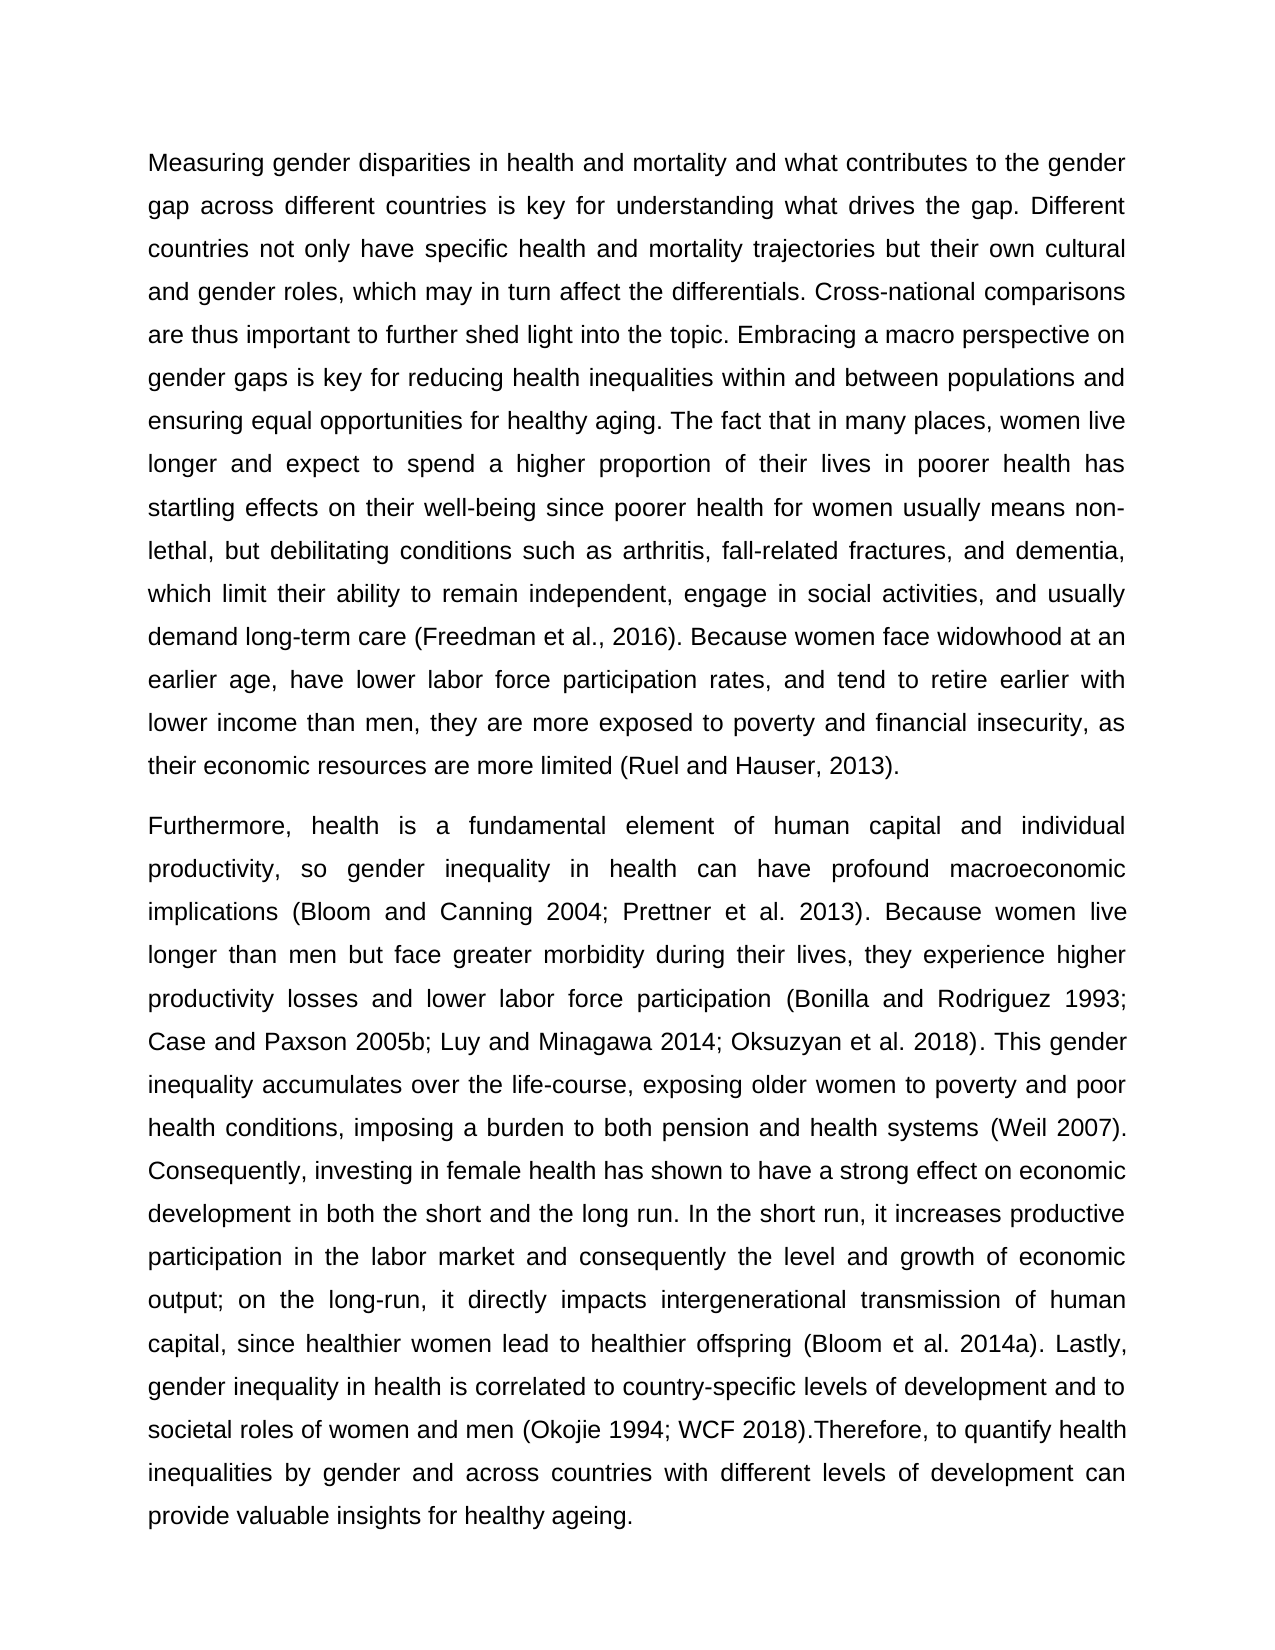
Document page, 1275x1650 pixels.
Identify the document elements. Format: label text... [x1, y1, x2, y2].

text Furthermore, health is a fundamental element of human capital and individual productivity, so gender inequality in health can have profound macroeconomic implications (Bloom and Canning 2004; Prettner et al. 2013). Because women live longer than men but face greater morbidity during their lives, they experience higher productivity losses and lower labor force participation (Bonilla and Rodriguez 1993; Case and Paxson 2005b; Luy and Minagawa 2014; Oksuzyan et al. 2018). This gender inequality accumulates over the life-course, exposing older women to poverty and poor health conditions, imposing a burden to both pension and health systems (Weil 2007). Consequently, investing in female health has shown to have a strong effect on economic development in both the short and the long run. In the short run, it increases productive participation in the labor market and consequently the level and growth of economic output; on the long-run, it directly impacts intergenerational transmission of human capital, since healthier women lead to healthier offspring (Bloom et al. 2014a). Lastly, gender inequality in health is correlated to country-specific levels of development and to societal roles of women and men (Okojie 1994; WCF 2018).Therefore, to quantify health inequalities by gender and across countries with different levels of development can provide valuable insights for healthy ageing. [148, 811, 1127, 1530]
text Measuring gender disparities in health and mortality and what contributes to the gender gap across different countries is key for understanding what drives the gap. Different countries not only have specific health and mortality trajectories but their own cultural and gender roles, which may in turn affect the differentials. Cross-national comparisons are thus important to further shed light into the topic. Embracing a macro perspective on gender gaps is key for reducing health inequalities within and between populations and ensuring equal opportunities for healthy aging. The fact that in many places, women live longer and expect to spend a higher proportion of their lives in poorer health has startling effects on their well-being since poorer health for women usually means non-lethal, but debilitating conditions such as arthritis, fall-related fractures, and dementia, which limit their ability to remain independent, engage in social activities, and usually demand long-term care (Freedman et al., 2016). Because women face widowhood at an earlier age, have lower labor force participation rates, and tend to retire earlier with lower income than men, they are more exposed to poverty and financial insecurity, as their economic resources are more limited (Ruel and Hauser, 2013). [148, 148, 1127, 780]
